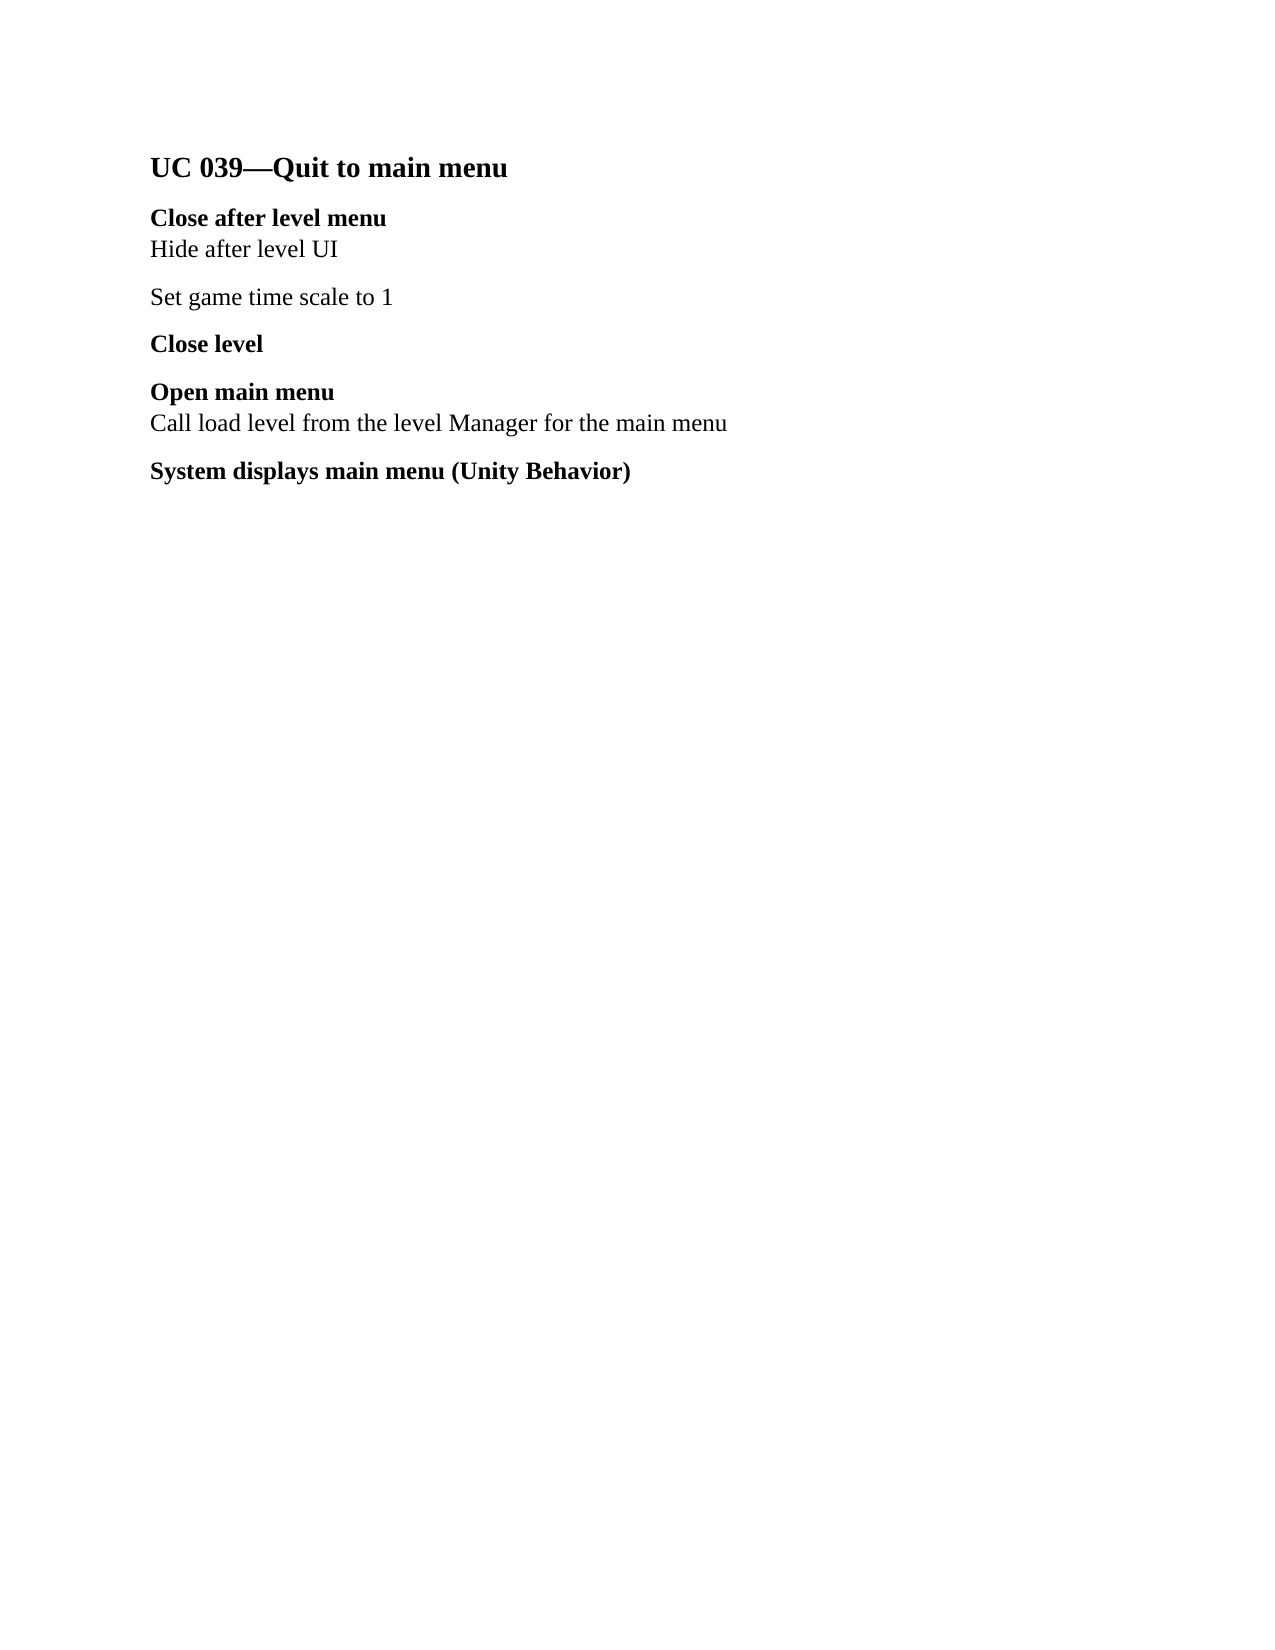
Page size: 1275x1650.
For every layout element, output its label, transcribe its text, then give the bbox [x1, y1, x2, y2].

text UC 039—Quit to main menu [150, 150, 1125, 183]
text Set game time scale to 1 [150, 282, 1125, 310]
text Close after level menu Hide after level UI [150, 203, 1125, 263]
text System displays main menu (Unity Behavior) [150, 456, 1125, 484]
text Close level [150, 329, 1125, 358]
text Open main menu Call load level from the level Manager for the main menu [150, 377, 1125, 437]
